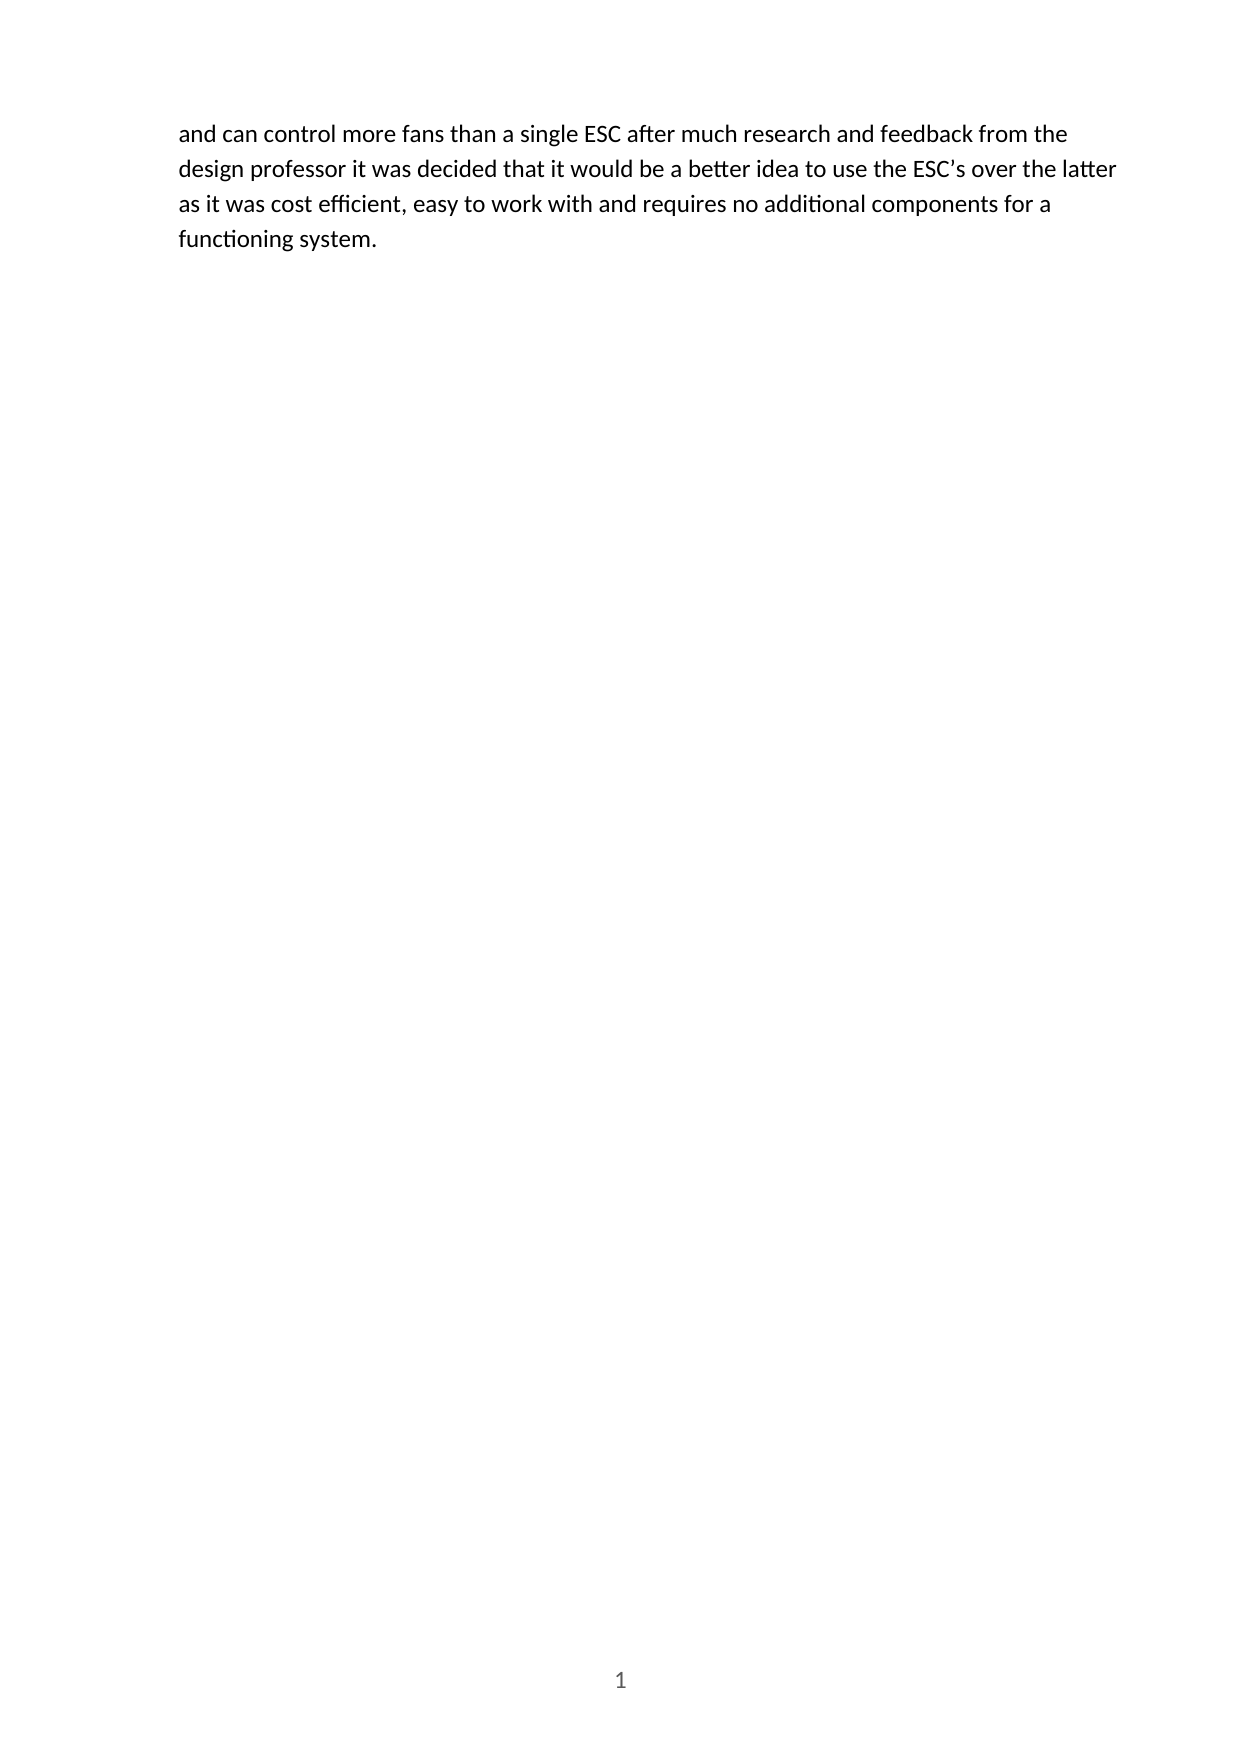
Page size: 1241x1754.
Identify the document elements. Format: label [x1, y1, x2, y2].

text [178, 118, 1122, 254]
